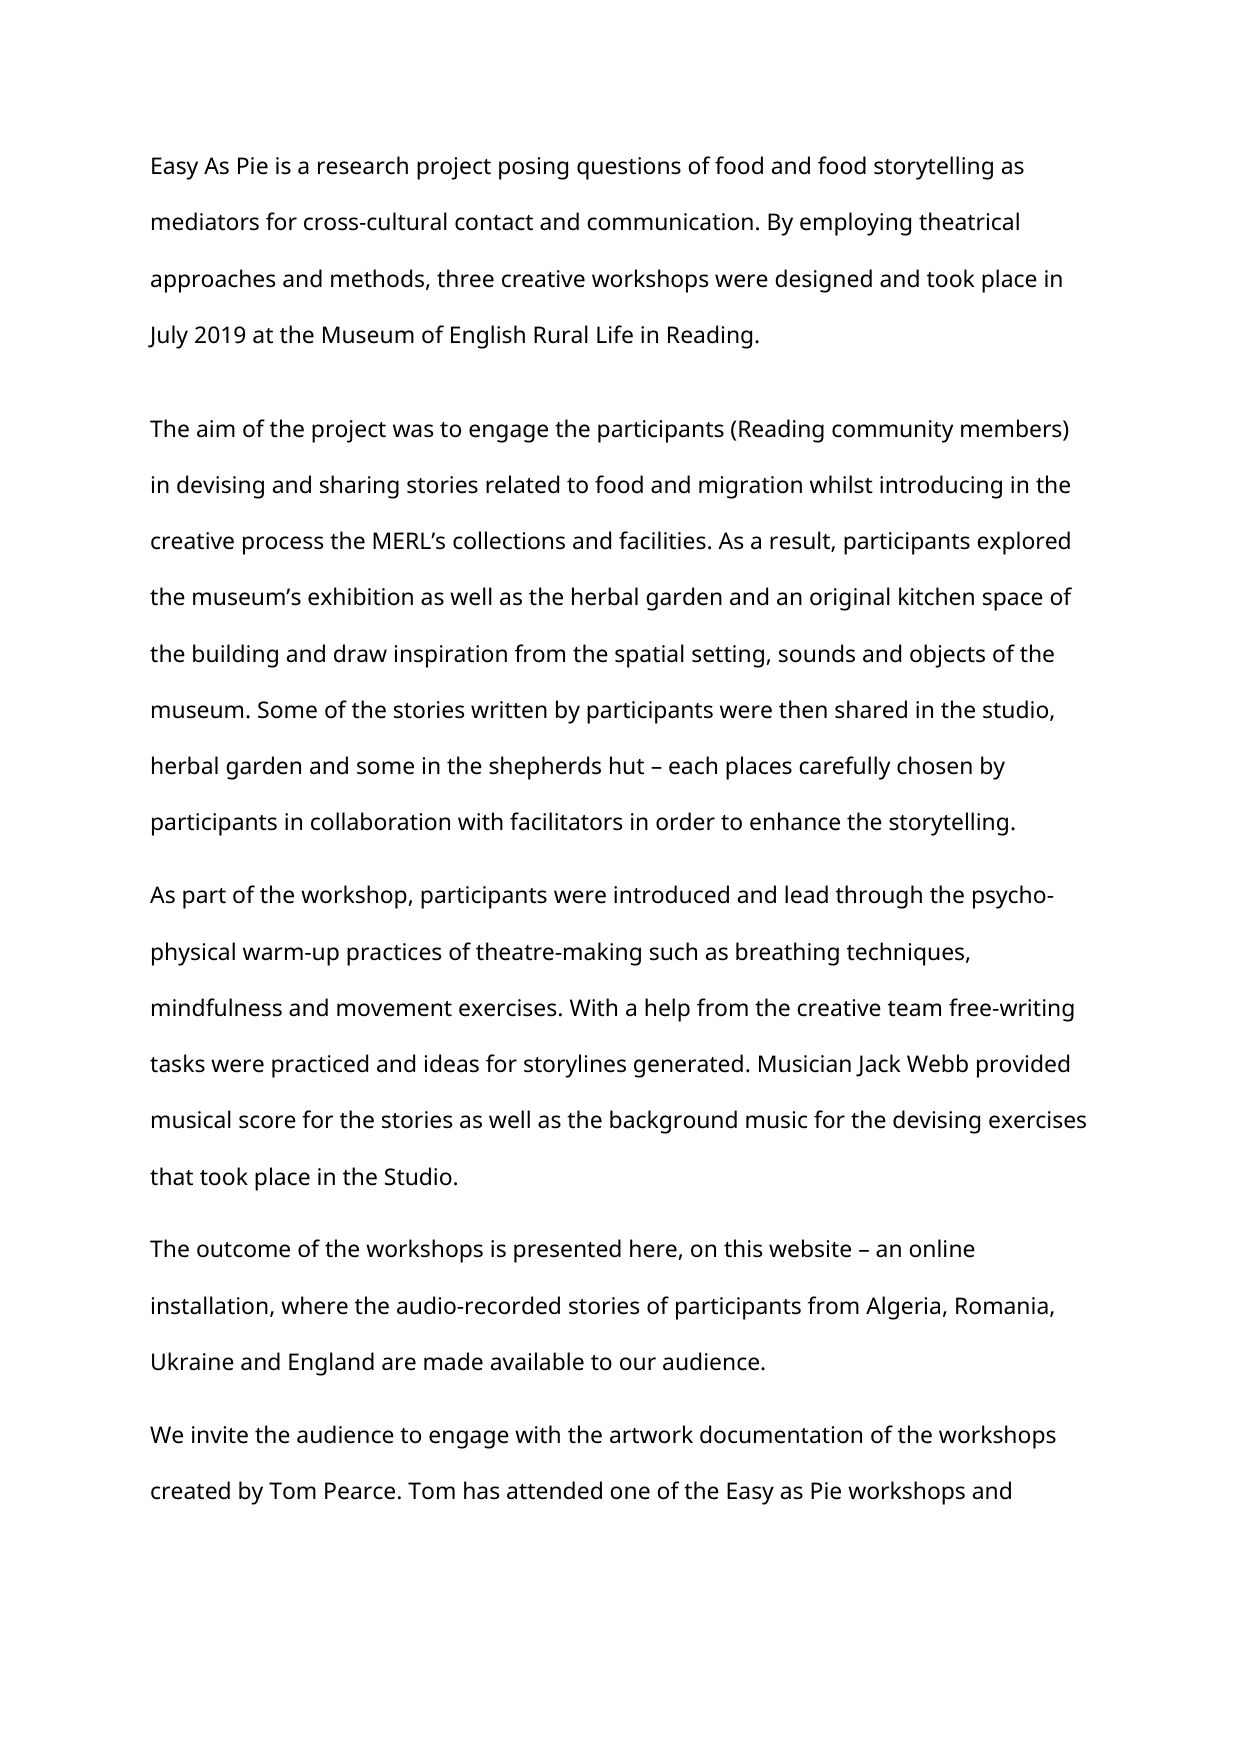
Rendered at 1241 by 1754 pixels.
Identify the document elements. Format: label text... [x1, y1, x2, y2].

text Easy As Pie is a research project posing questions of food and food storytelling as mediators for cross-cultural contact and communication. By employing theatrical approaches and methods, three creative workshops were designed and took place in July 2019 at the Museum of English Rural Life in Reading. [150, 150, 1090, 350]
text As part of the workshop, participants were introduced and lead through the psycho-physical warm-up practices of theatre-making such as breathing techniques, mindfulness and movement exercises. With a help from the creative team free-writing tasks were practiced and ideas for storylines generated. Musician Jack Webb provided musical score for the stories as well as the background music for the devising exercises that took place in the Studio. [150, 879, 1090, 1192]
text The aim of the project was to engage the participants (Reading community members) in devising and sharing stories related to food and migration whilst introducing in the creative process the MERL’s collections and facilities. As a result, participants explored the museum’s exhibition as well as the herbal garden and an original kitchen space of the building and draw inspiration from the spatial setting, sounds and objects of the museum. Some of the stories written by participants were then shared in the studio, herbal garden and some in the shepherds hut – each places carefully chosen by participants in collaboration with facilitators in order to enhance the storytelling. [150, 412, 1090, 837]
text The outcome of the workshops is presented here, on this website – an online installation, where the audio-recorded stories of participants from Algeria, Romania, Ukraine and England are made available to our audience. [150, 1233, 1090, 1377]
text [150, 1419, 1090, 1506]
